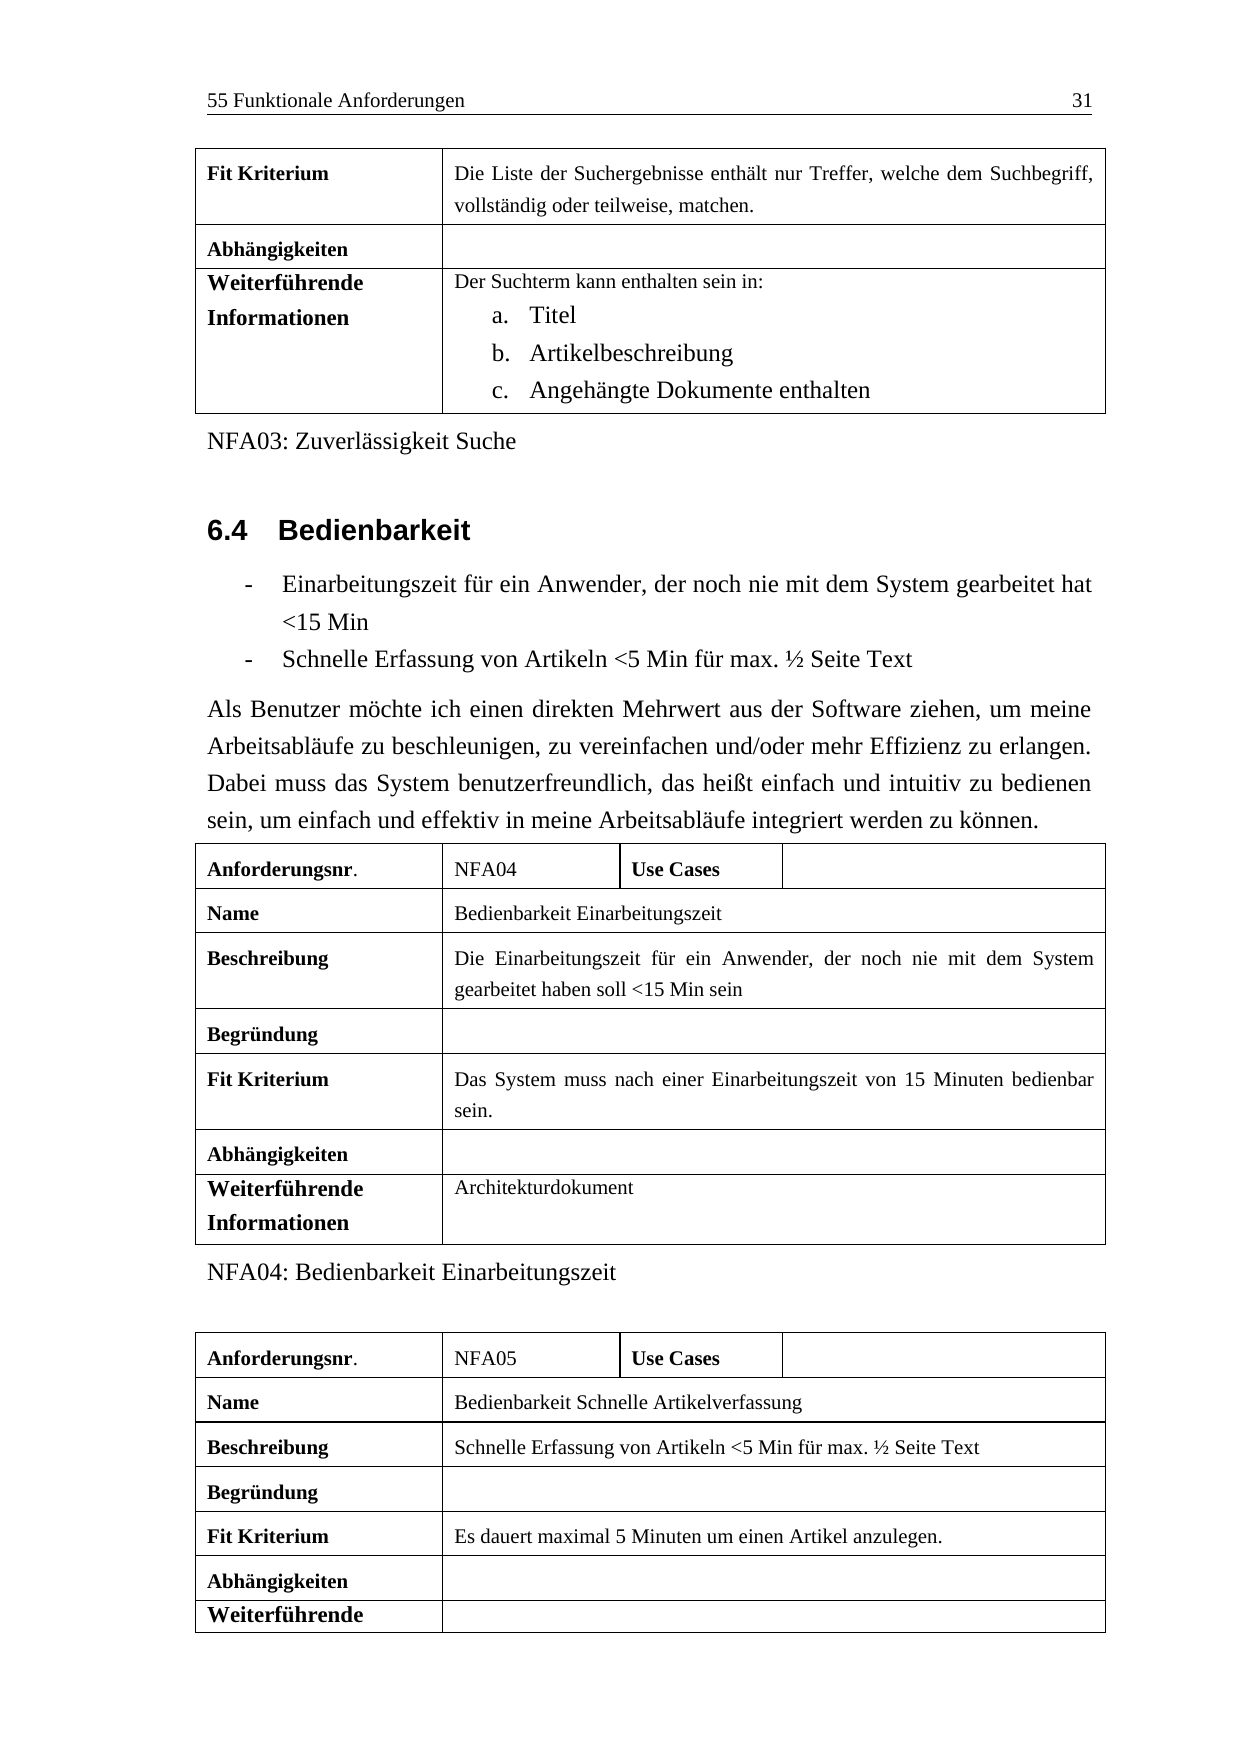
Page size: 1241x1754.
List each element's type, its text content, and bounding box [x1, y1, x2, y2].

subtitle Bedienbarkeit [207, 513, 1092, 547]
table_cell Fit Kriterium [196, 1054, 442, 1129]
table_cell [443, 225, 1105, 268]
table_cell [443, 1009, 1105, 1053]
table_cell Begründung [196, 1467, 442, 1511]
table_cell Beschreibung [196, 1423, 442, 1466]
table_cell Abhängigkeiten [196, 1556, 442, 1600]
table_cell [443, 1467, 1105, 1511]
table_cell Beschreibung [196, 933, 442, 1008]
table_cell Fit Kriterium [196, 1512, 442, 1555]
table_cell Abhängigkeiten [196, 1130, 442, 1173]
table_cell Die Einarbeitungszeit für ein Anwender, der noch nie mit dem System gearbeitet haben soll <15 Min sein [443, 933, 1105, 1008]
table_cell Name [196, 1378, 442, 1421]
table_header [783, 844, 1105, 888]
table_cell Der Suchterm kann enthalten sein in: Titel Artikelbeschreibung Angehängte Dokumente enthalten [443, 269, 1105, 412]
table_cell [443, 1601, 1105, 1632]
table_cell Bedienbarkeit Einarbeitungszeit [443, 889, 1105, 932]
table_header [783, 1333, 1105, 1377]
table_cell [196, 1601, 442, 1632]
list Schnelle Erfassung von Artikeln <5 Min für max. ½ Seite Text [244, 644, 1092, 673]
table_cell Weiterführende Informationen [196, 269, 442, 412]
table_cell Bedienbarkeit Schnelle Artikelverfassung [443, 1378, 1105, 1421]
table_cell Abhängigkeiten [196, 225, 442, 268]
table_header Anforderungsnr. [196, 844, 442, 888]
table_cell Begründung [196, 1009, 442, 1053]
table_cell [443, 1556, 1105, 1600]
table_header Anforderungsnr. [196, 1333, 442, 1377]
text Als Benutzer möchte ich einen direkten Mehrwert aus der Software ziehen, um meine Arbeitsabläufe zu beschleunigen, zu vereinfachen und/oder mehr Effizienz zu erlangen. Dabei muss das System benutzerfreundlich, das heißt einfach und intuitiv zu bedienen sein, um einfach und effektiv in meine Arbeitsabläufe integriert werden zu können. [207, 694, 1092, 834]
table_cell Die Liste der Suchergebnisse enthält nur Treffer, welche dem Suchbegriff, vollständig oder teilweise, matchen. [443, 149, 1105, 224]
table_header NFA04 [443, 844, 619, 888]
table_header Use Cases [621, 844, 782, 888]
table_cell Architekturdokument [443, 1175, 1105, 1244]
table_cell Weiterführende Informationen [196, 1175, 442, 1244]
table_cell Das System muss nach einer Einarbeitungszeit von 15 Minuten bedienbar sein. [443, 1054, 1105, 1129]
table_cell Es dauert maximal 5 Minuten um einen Artikel anzulegen. [443, 1512, 1105, 1555]
table_cell [443, 1130, 1105, 1173]
table_cell Schnelle Erfassung von Artikeln <5 Min für max. ½ Seite Text [443, 1423, 1105, 1466]
table_header NFA05 [443, 1333, 619, 1377]
list Einarbeitungszeit für ein Anwender, der noch nie mit dem System gearbeitet hat <15 Min [244, 569, 1092, 635]
table_cell Fit Kriterium [196, 149, 442, 224]
table_header Use Cases [621, 1333, 782, 1377]
table_cell Name [196, 889, 442, 932]
